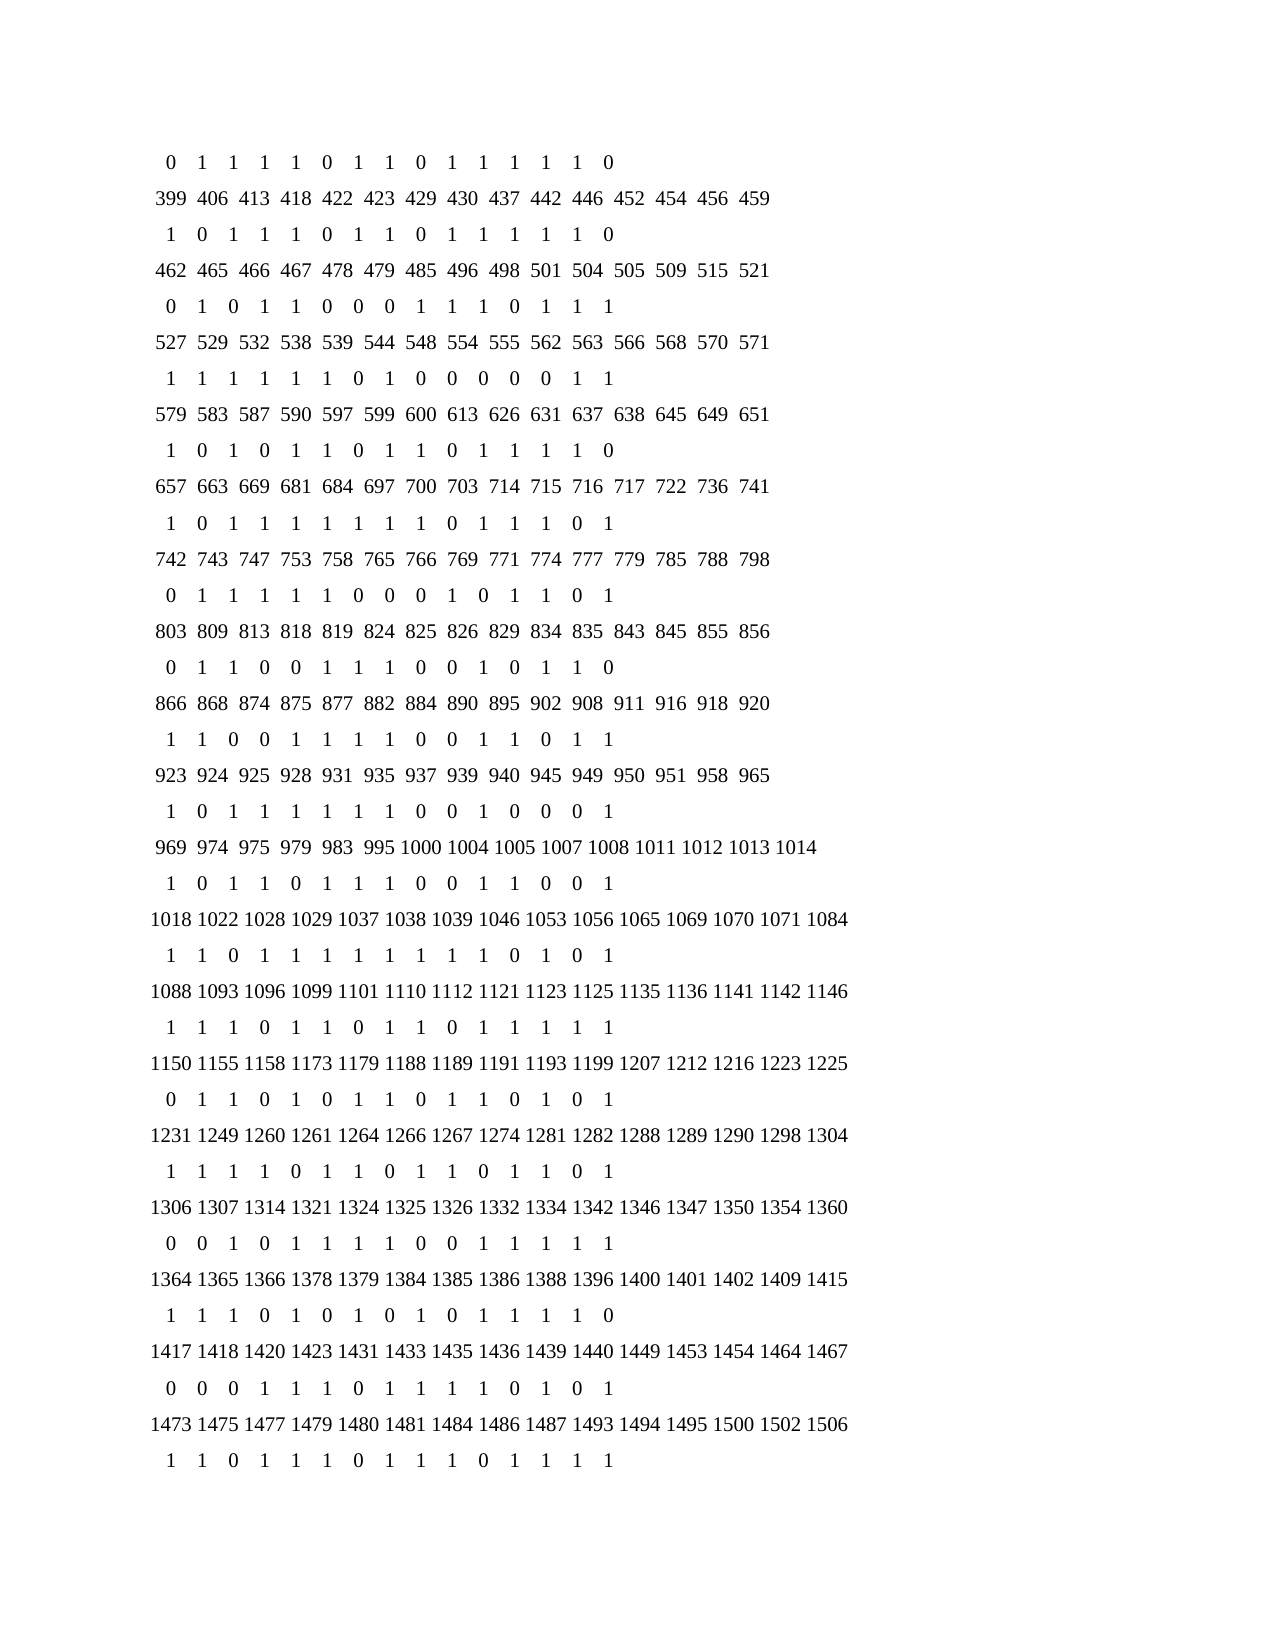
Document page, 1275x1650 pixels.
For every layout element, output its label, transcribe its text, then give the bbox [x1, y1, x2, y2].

text 1150 1155 1158 1173 1179 1188 1189 1191 1193 1199 1207 1212 1216 1223 1225 [150, 1051, 1125, 1075]
text 1 0 1 0 1 1 0 1 1 0 1 1 1 1 0 [150, 438, 1125, 462]
text 1 1 1 1 0 1 1 0 1 1 0 1 1 0 1 [150, 1159, 1125, 1183]
text 399 406 413 418 422 423 429 430 437 442 446 452 454 456 459 [150, 186, 1125, 210]
text 969 974 975 979 983 995 1000 1004 1005 1007 1008 1011 1012 1013 1014 [150, 835, 1125, 859]
text 1088 1093 1096 1099 1101 1110 1112 1121 1123 1125 1135 1136 1141 1142 1146 [150, 979, 1125, 1003]
text 1 0 1 1 1 1 1 1 1 0 1 1 1 0 1 [150, 510, 1125, 534]
text 1 0 1 1 1 1 1 1 0 0 1 0 0 0 1 [150, 799, 1125, 823]
text 0 1 0 1 1 0 0 0 1 1 1 0 1 1 1 [150, 294, 1125, 318]
text 0 1 1 1 1 0 1 1 0 1 1 1 1 1 0 [150, 150, 1125, 174]
text 0 1 1 0 0 1 1 1 0 0 1 0 1 1 0 [150, 654, 1125, 679]
text 866 868 874 875 877 882 884 890 895 902 908 911 916 918 920 [150, 691, 1125, 715]
text 1 1 0 0 1 1 1 1 0 0 1 1 0 1 1 [150, 727, 1125, 751]
text 1018 1022 1028 1029 1037 1038 1039 1046 1053 1056 1065 1069 1070 1071 1084 [150, 907, 1125, 931]
text 1 1 0 1 1 1 0 1 1 1 0 1 1 1 1 [150, 1447, 1125, 1472]
text 0 1 1 1 1 1 0 0 0 1 0 1 1 0 1 [150, 582, 1125, 607]
text 462 465 466 467 478 479 485 496 498 501 504 505 509 515 521 [150, 258, 1125, 282]
text 527 529 532 538 539 544 548 554 555 562 563 566 568 570 571 [150, 330, 1125, 354]
text 1 0 1 1 1 0 1 1 0 1 1 1 1 1 0 [150, 222, 1125, 246]
text 657 663 669 681 684 697 700 703 714 715 716 717 722 736 741 [150, 474, 1125, 498]
text 742 743 747 753 758 765 766 769 771 774 777 779 785 788 798 [150, 546, 1125, 571]
text 0 0 1 0 1 1 1 1 0 0 1 1 1 1 1 [150, 1231, 1125, 1255]
text 1231 1249 1260 1261 1264 1266 1267 1274 1281 1282 1288 1289 1290 1298 1304 [150, 1123, 1125, 1147]
text 1 0 1 1 0 1 1 1 0 0 1 1 0 0 1 [150, 871, 1125, 895]
text 803 809 813 818 819 824 825 826 829 834 835 843 845 855 856 [150, 618, 1125, 643]
text 0 0 0 1 1 1 0 1 1 1 1 0 1 0 1 [150, 1375, 1125, 1399]
text 1417 1418 1420 1423 1431 1433 1435 1436 1439 1440 1449 1453 1454 1464 1467 [150, 1339, 1125, 1363]
text 0 1 1 0 1 0 1 1 0 1 1 0 1 0 1 [150, 1087, 1125, 1111]
text 1306 1307 1314 1321 1324 1325 1326 1332 1334 1342 1346 1347 1350 1354 1360 [150, 1195, 1125, 1219]
text 1 1 1 0 1 1 0 1 1 0 1 1 1 1 1 [150, 1015, 1125, 1039]
text 1 1 1 0 1 0 1 0 1 0 1 1 1 1 0 [150, 1303, 1125, 1327]
text 1473 1475 1477 1479 1480 1481 1484 1486 1487 1493 1494 1495 1500 1502 1506 [150, 1411, 1125, 1436]
text 923 924 925 928 931 935 937 939 940 945 949 950 951 958 965 [150, 763, 1125, 787]
text 1364 1365 1366 1378 1379 1384 1385 1386 1388 1396 1400 1401 1402 1409 1415 [150, 1267, 1125, 1291]
text 1 1 1 1 1 1 0 1 0 0 0 0 0 1 1 [150, 366, 1125, 390]
text 579 583 587 590 597 599 600 613 626 631 637 638 645 649 651 [150, 402, 1125, 426]
text 1 1 0 1 1 1 1 1 1 1 1 0 1 0 1 [150, 943, 1125, 967]
